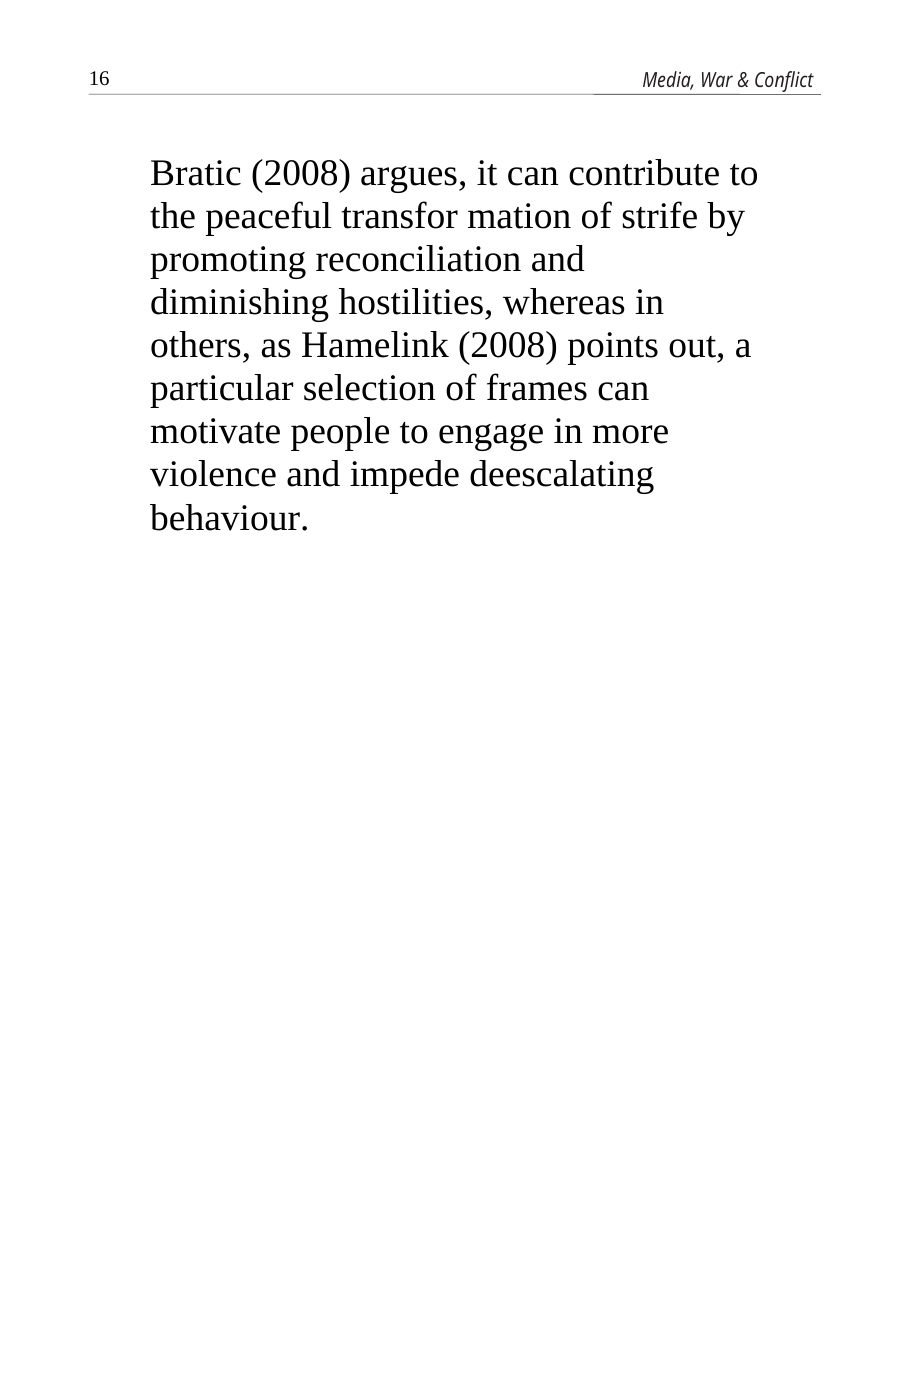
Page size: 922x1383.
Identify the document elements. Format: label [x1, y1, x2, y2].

text [150, 150, 772, 538]
